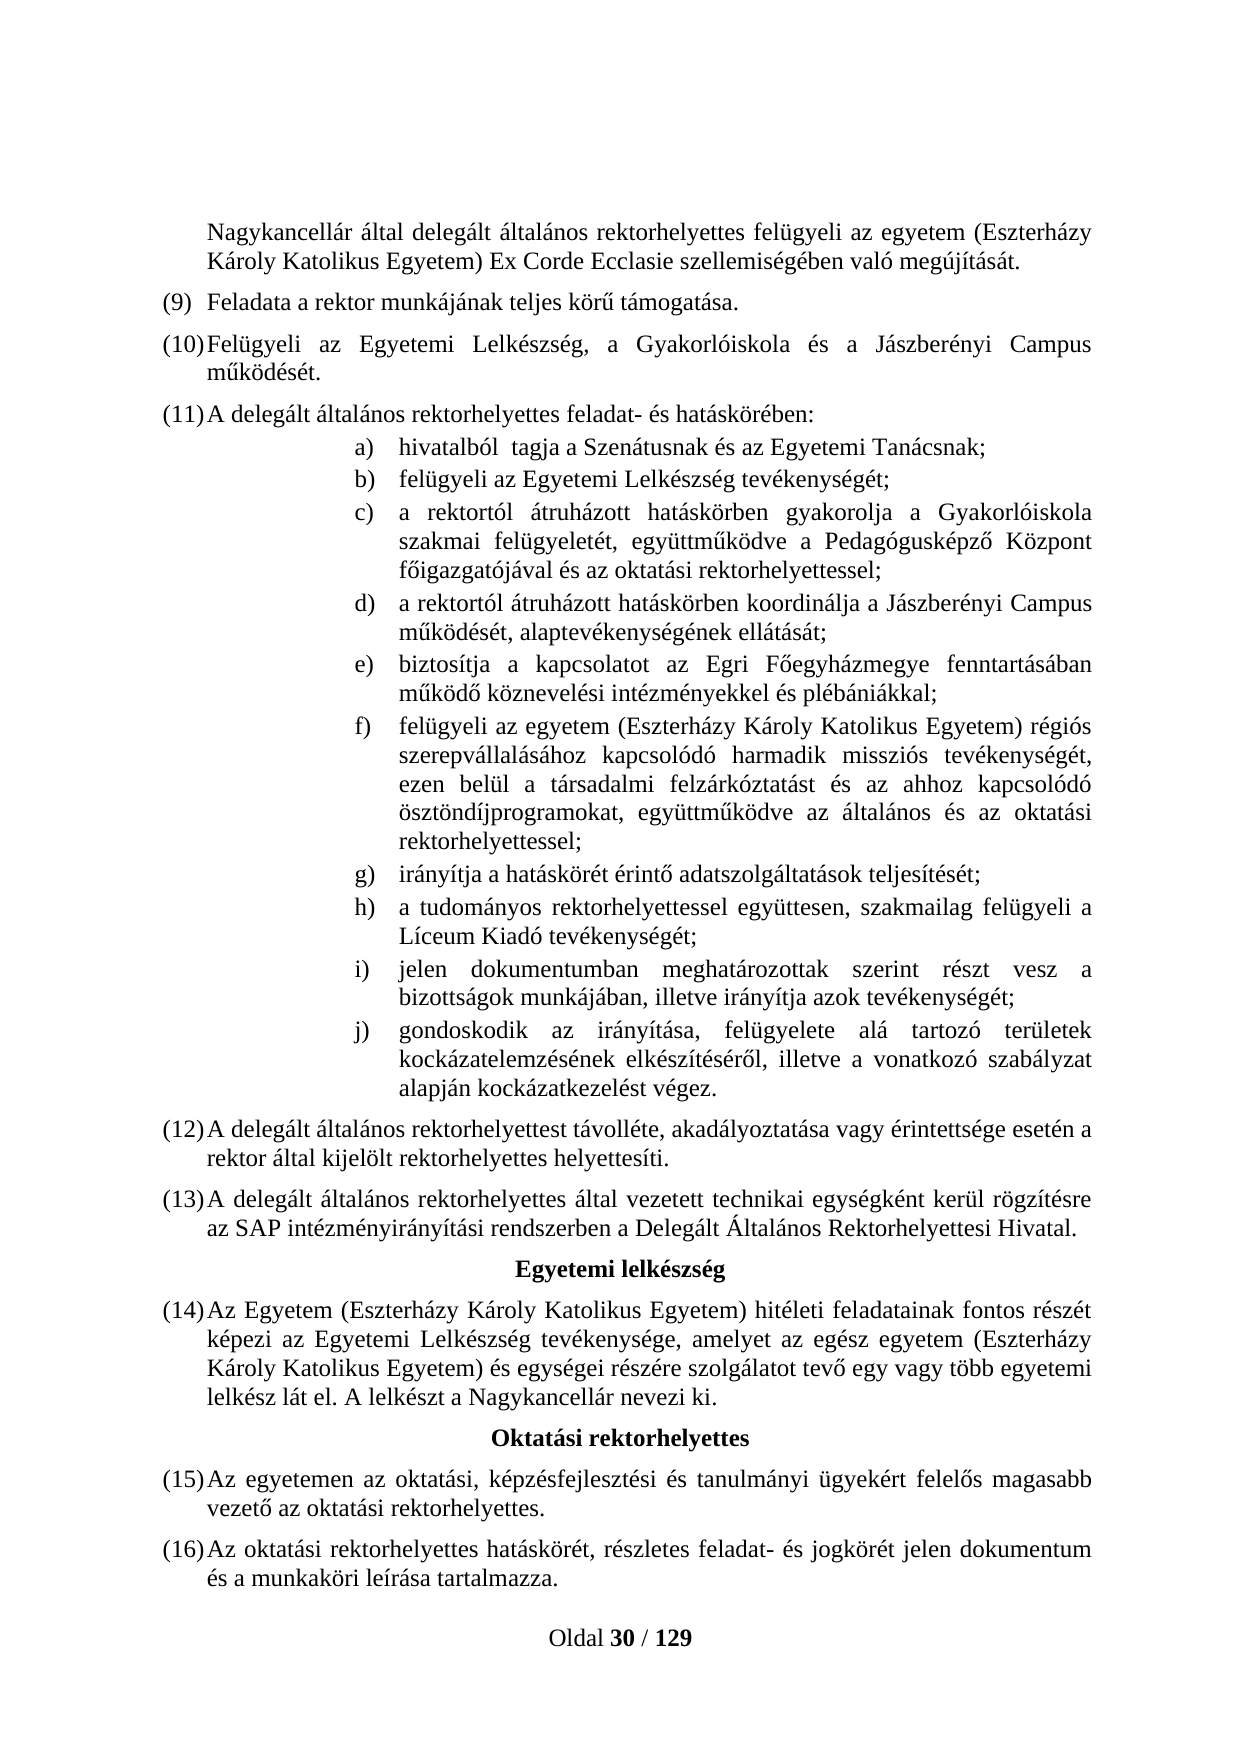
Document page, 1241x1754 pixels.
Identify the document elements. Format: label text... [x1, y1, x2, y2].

text Az oktatási rektorhelyettes hatáskörét, részletes feladat- és jogkörét jelen dokumentum és a munkaköri leírása tartalmazza. [162, 1534, 1093, 1592]
list gondoskodik az irányítása, felügyelete alá tartozó területek kockázatelemzésének elkészítéséről, illetve a vonatkozó szabályzat alapján kockázatkezelést végez. [354, 1015, 1093, 1102]
text A delegált általános rektorhelyettest távolléte, akadályoztatása vagy érintettsége esetén a rektor által kijelölt rektorhelyettes helyettesíti. [162, 1114, 1093, 1172]
list felügyeli az egyetem (Eszterházy Károly Katolikus Egyetem) régiós szerepvállalásához kapcsolódó harmadik missziós tevékenységét, ezen belül a társadalmi felzárkóztatást és az ahhoz kapcsolódó ösztöndíjprogramokat, együttműködve az általános és az oktatási rektorhelyettessel; [354, 711, 1093, 855]
list irányítja a hatáskörét érintő adatszolgáltatások teljesítését; [354, 859, 1093, 888]
text Az egyetemen az oktatási, képzésfejlesztési és tanulmányi ügyekért felelős magasabb vezető az oktatási rektorhelyettes. [162, 1464, 1093, 1522]
list felügyeli az Egyetemi Lelkészség tevékenységét; [354, 464, 1093, 493]
list a rektortól átruházott hatáskörben gyakorolja a Gyakorlóiskola szakmai felügyeletét, együttműködve a Pedagógusképző Központ főigazgatójával és az oktatási rektorhelyettessel; [354, 497, 1093, 584]
subtitle Egyetemi lelkészség [148, 1254, 1093, 1283]
list hivatalból tagja a Szenátusnak és az Egyetemi Tanácsnak; [354, 432, 1093, 460]
text A delegált általános rektorhelyettes által vezetett technikai egységként kerül rögzítésre az SAP intézményirányítási rendszerben a Delegált Általános Rektorhelyettesi Hivatal. [162, 1184, 1093, 1242]
text Felügyeli az Egyetemi Lelkészség, a Gyakorlóiskola és a Jászberényi Campus működését. [162, 329, 1093, 386]
text Feladata a rektor munkájának teljes körű támogatása. [162, 287, 1093, 316]
list biztosítja a kapcsolatot az Egri Főegyházmegye fenntartásában működő köznevelési intézményekkel és plébániákkal; [354, 649, 1093, 707]
list a rektortól átruházott hatáskörben koordinálja a Jászberényi Campus működését, alaptevékenységének ellátását; [354, 588, 1093, 645]
list jelen dokumentumban meghatározottak szerint részt vesz a bizottságok munkájában, illetve irányítja azok tevékenységét; [354, 954, 1093, 1011]
subtitle Oktatási rektorhelyettes [148, 1423, 1093, 1452]
text A delegált általános rektorhelyettes feladat- és hatáskörében: [162, 399, 1093, 427]
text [162, 217, 1093, 275]
text Az Egyetem (Eszterházy Károly Katolikus Egyetem) hitéleti feladatainak fontos részét képezi az Egyetemi Lelkészség tevékenysége, amelyet az egész egyetem (Eszterházy Károly Katolikus Egyetem) és egységei részére szolgálatot tevő egy vagy több egyetemi lelkész lát el. A lelkészt a Nagykancellár nevezi ki. [162, 1295, 1093, 1410]
list a tudományos rektorhelyettessel együttesen, szakmailag felügyeli a Líceum Kiadó tevékenységét; [354, 892, 1093, 949]
